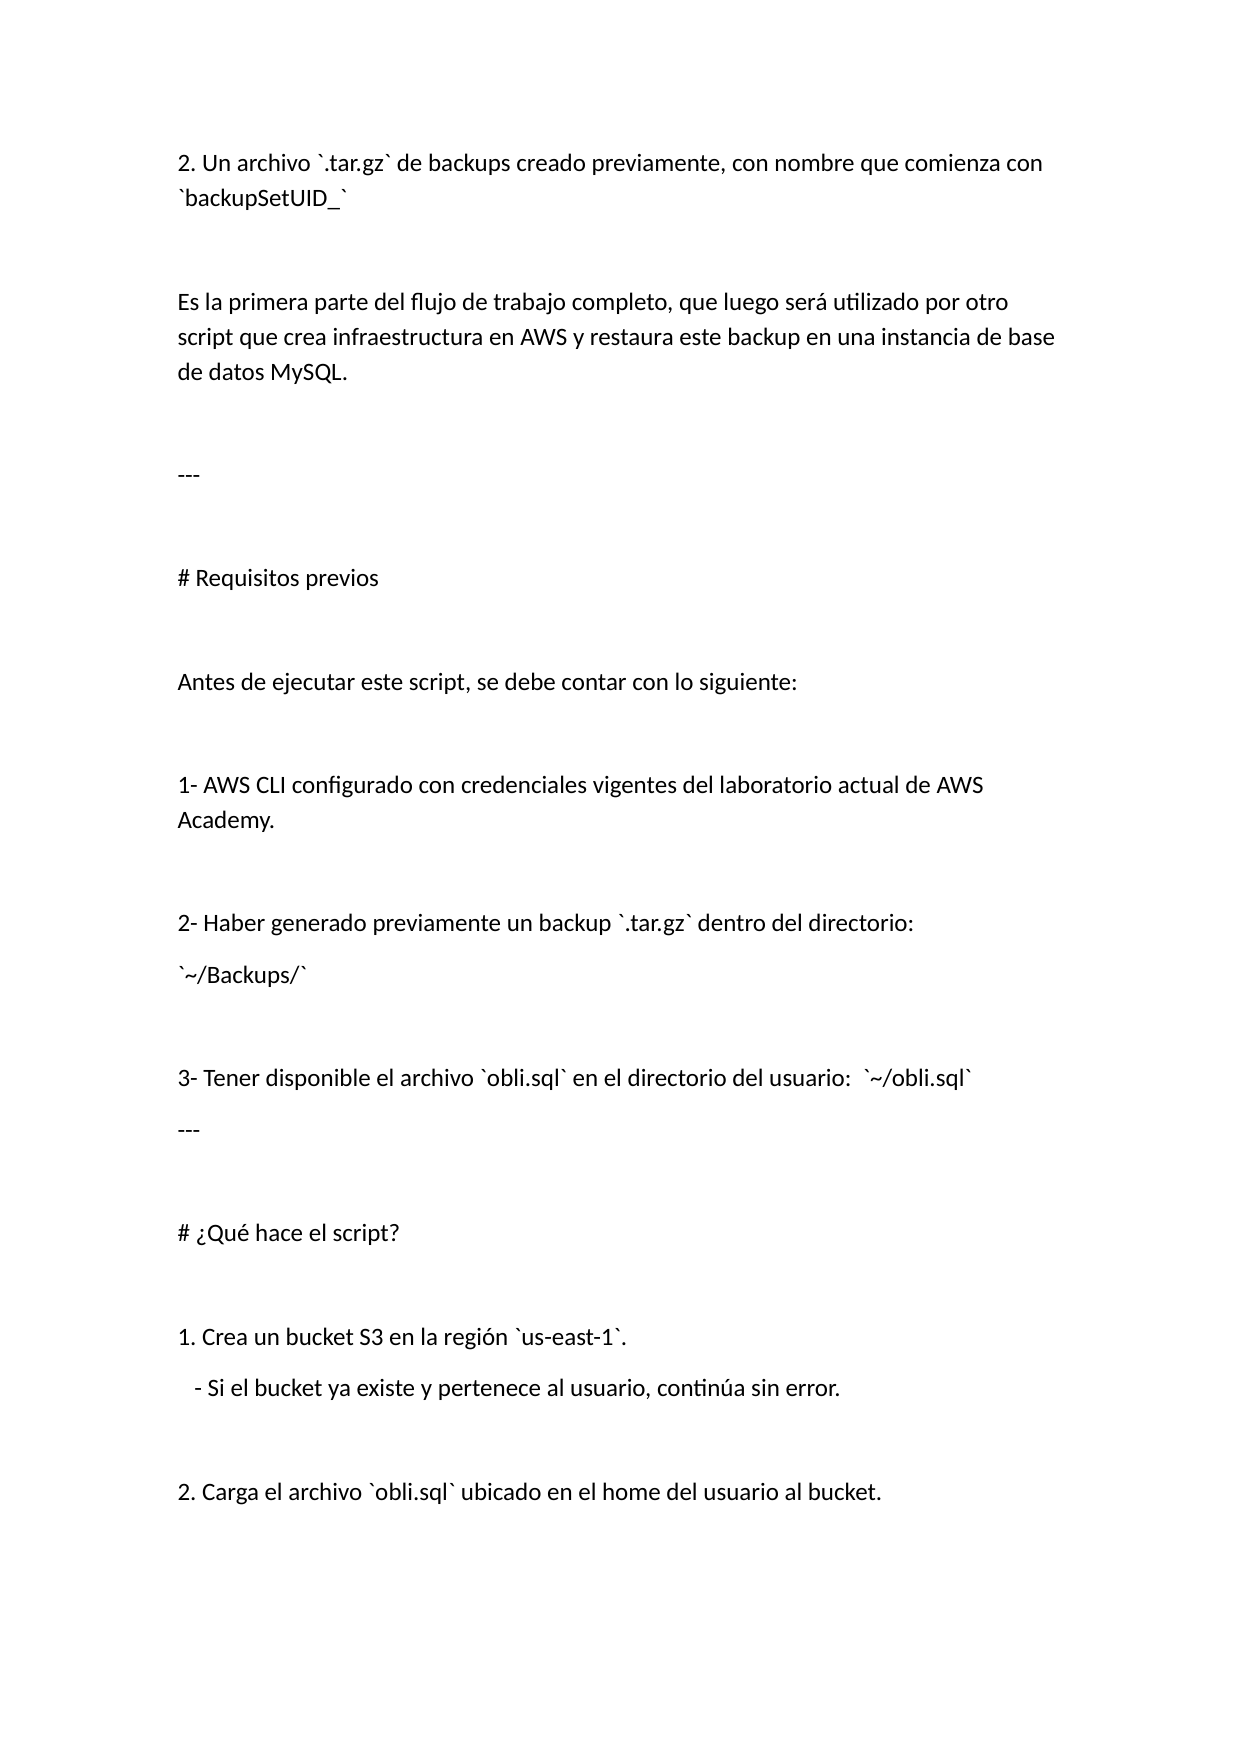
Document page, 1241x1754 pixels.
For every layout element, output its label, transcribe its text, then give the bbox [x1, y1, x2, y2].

text # ¿Qué hace el script? [177, 1218, 1063, 1248]
text 2. Un archivo `.tar.gz` de backups creado previamente, con nombre que comienza con `backupSetUID_` [177, 148, 1063, 213]
text Es la primera parte del flujo de trabajo completo, que luego será utilizado por otro script que crea infraestructura en AWS y restaura este backup en una instancia de base de datos MySQL. [177, 286, 1063, 386]
text --- [177, 1114, 1063, 1145]
text # Requisitos previos [177, 563, 1063, 593]
text 2. Carga el archivo `obli.sql` ubicado en el home del usuario al bucket. [177, 1476, 1063, 1506]
text 3- Tener disponible el archivo `obli.sql` en el directorio del usuario: `~/obli.sql` [177, 1063, 1063, 1093]
text 1. Crea un bucket S3 en la región `us-east-1`. [177, 1321, 1063, 1351]
text `~/Backups/` [177, 959, 1063, 990]
text 2- Haber generado previamente un backup `.tar.gz` dentro del directorio: [177, 908, 1063, 938]
text 1- AWS CLI configurado con credenciales vigentes del laboratorio actual de AWS Academy. [177, 769, 1063, 835]
text - Si el bucket ya existe y pertenece al usuario, continúa sin error. [177, 1373, 1063, 1403]
text --- [177, 459, 1063, 490]
text Antes de ejecutar este script, se debe contar con lo siguiente: [177, 666, 1063, 696]
